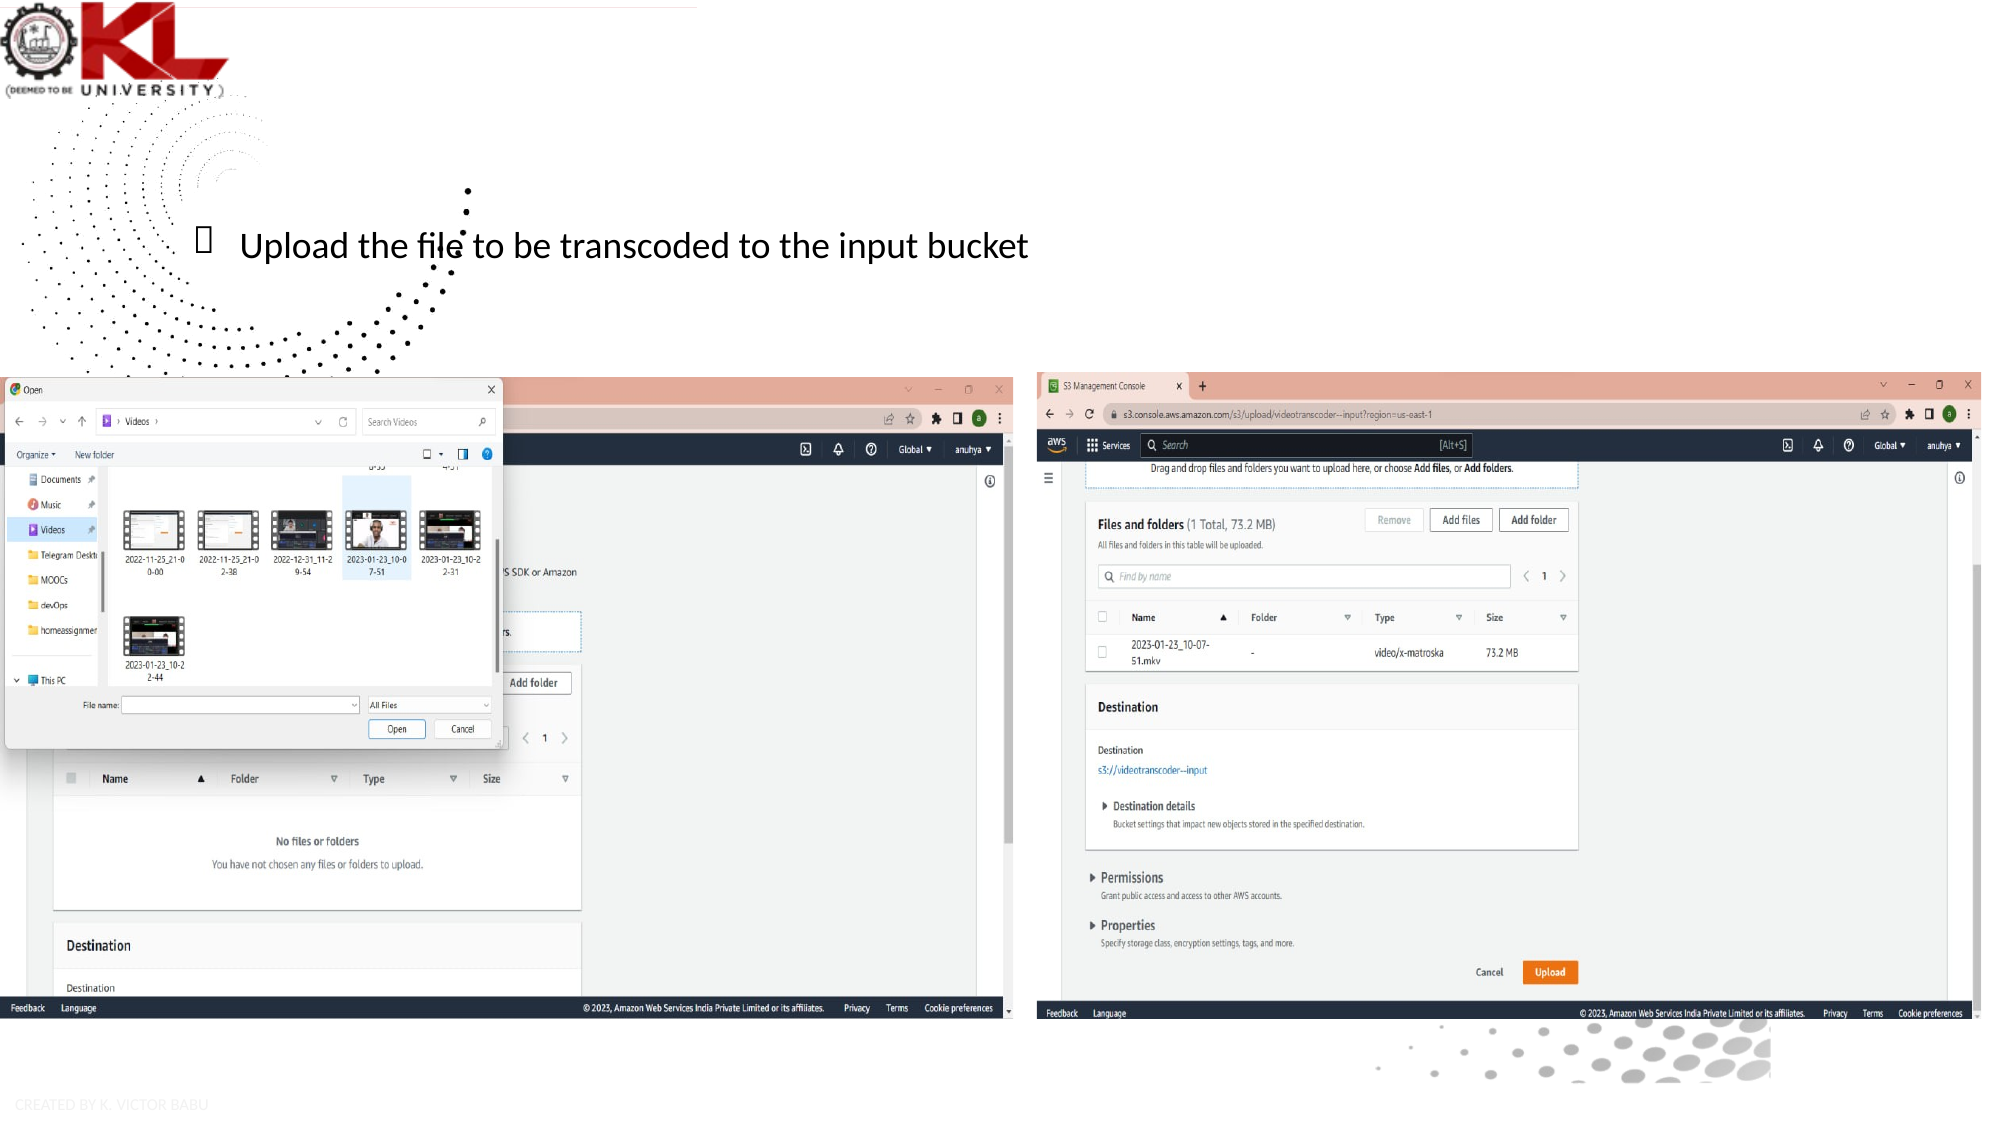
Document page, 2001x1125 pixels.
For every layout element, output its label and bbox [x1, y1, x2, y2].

picture [0, 0, 1014, 1019]
picture [1036, 372, 2000, 1125]
picture [489, 243, 493, 255]
